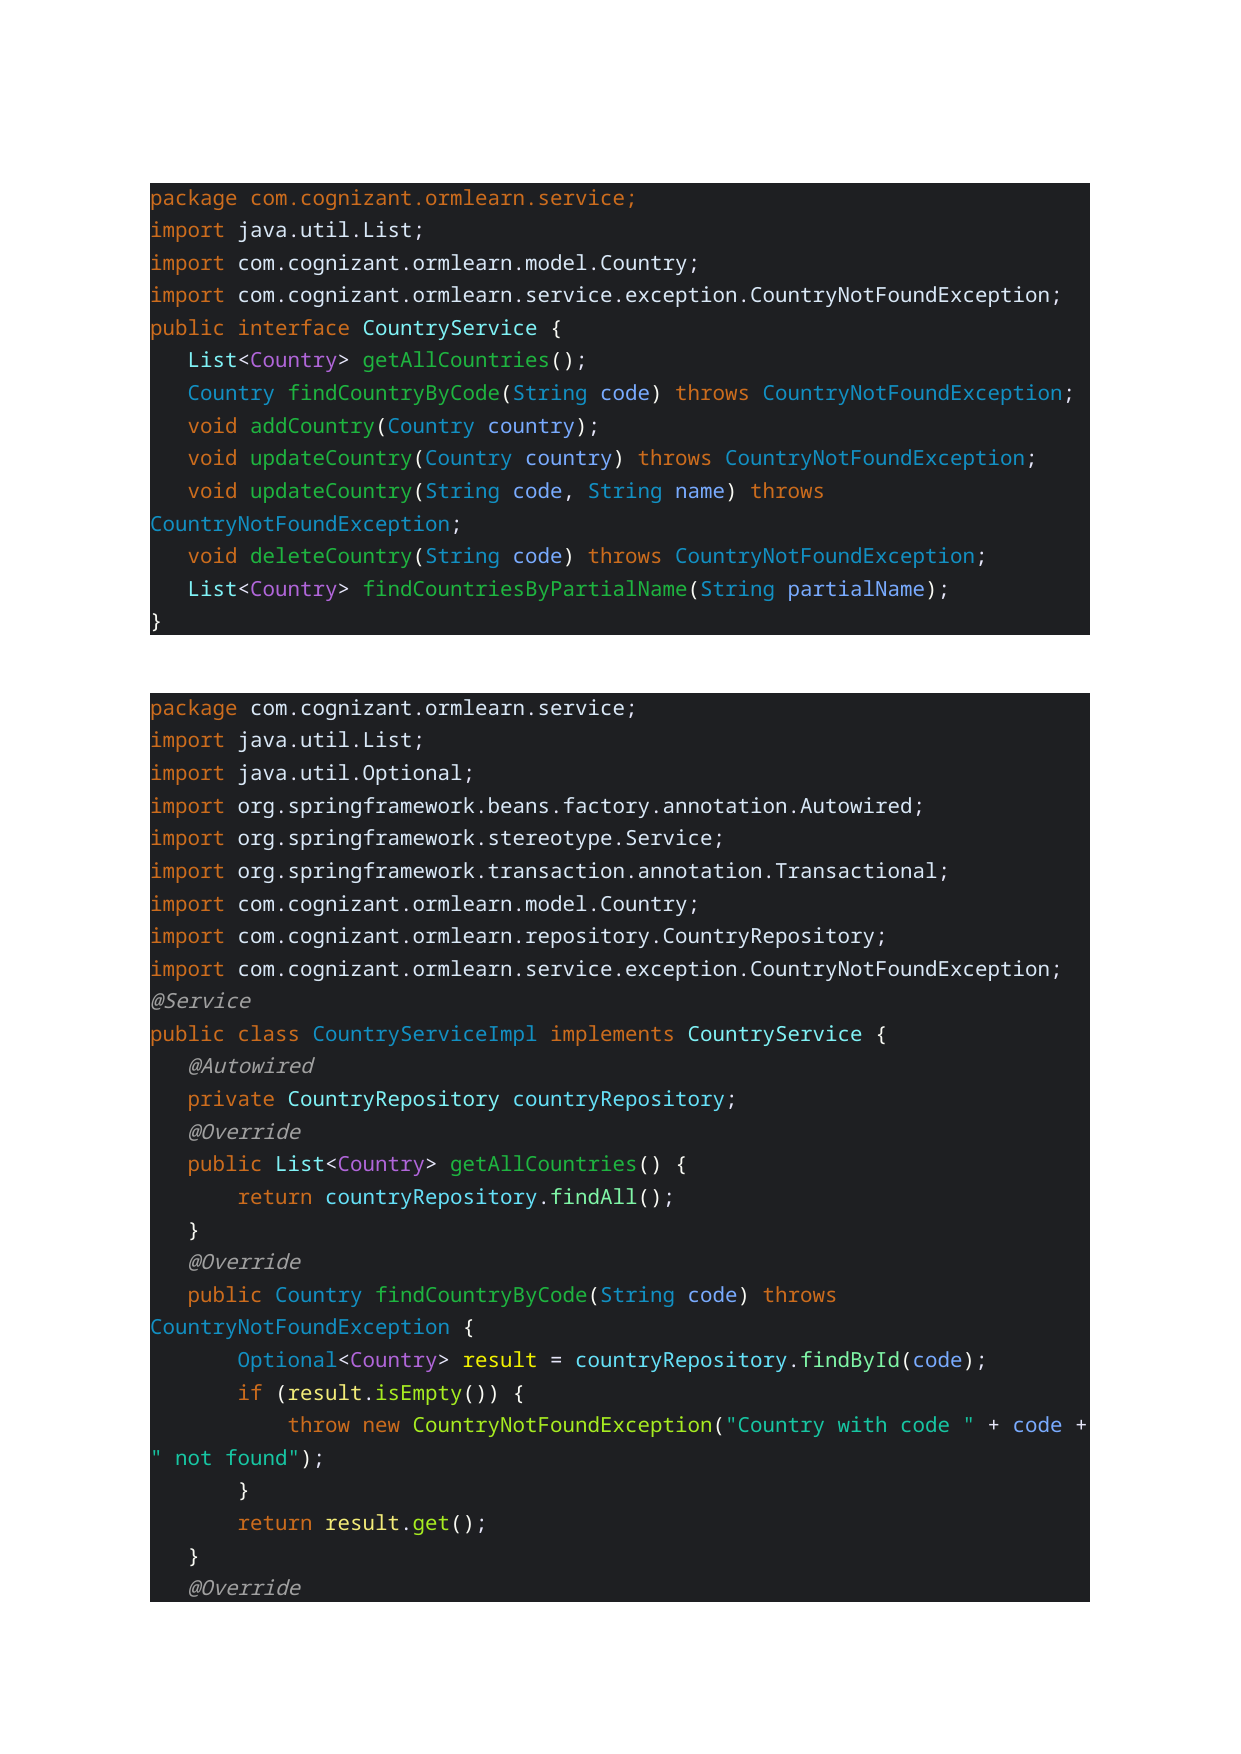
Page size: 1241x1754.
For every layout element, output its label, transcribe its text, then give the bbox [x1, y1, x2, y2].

text import com.cognizant.ormlearn.repository.CountryRepository; [150, 921, 1090, 950]
text return countryRepository.findAll(); [150, 1182, 1090, 1211]
text throw new CountryNotFoundException("Country with code " + code + " not found"); [150, 1410, 1090, 1471]
text import com.cognizant.ormlearn.model.Country; [150, 248, 1090, 276]
text import java.util.Optional; [150, 758, 1090, 787]
text import com.cognizant.ormlearn.service.exception.CountryNotFoundException; [150, 954, 1090, 982]
text Country findCountryByCode(String code) throws CountryNotFoundException; [150, 378, 1090, 407]
text @Override [150, 1247, 1090, 1276]
text import java.util.List; [150, 726, 1090, 754]
text void updateCountry(String code, String name) throws CountryNotFoundException; [150, 476, 1090, 537]
text @Service [150, 986, 1090, 1015]
text package com.cognizant.ormlearn.service; [150, 693, 1090, 721]
text public Country findCountryByCode(String code) throws CountryNotFoundException { [150, 1280, 1090, 1341]
text package com.cognizant.ormlearn.service; [150, 183, 1090, 211]
text return result.get(); [150, 1508, 1090, 1537]
text import com.cognizant.ormlearn.model.Country; [150, 889, 1090, 917]
text @Autowired [150, 1052, 1090, 1080]
text if (result.isEmpty()) { [150, 1378, 1090, 1406]
text } [150, 606, 1090, 635]
text import org.springframework.beans.factory.annotation.Autowired; [150, 791, 1090, 819]
text } [150, 1476, 1090, 1504]
text List<Country> getAllCountries(); [150, 346, 1090, 374]
text public class CountryServiceImpl implements CountryService { [150, 1019, 1090, 1047]
text import com.cognizant.ormlearn.service.exception.CountryNotFoundException; [150, 280, 1090, 309]
text Optional<Country> result = countryRepository.findById(code); [150, 1345, 1090, 1373]
text List<Country> findCountriesByPartialName(String partialName); [150, 574, 1090, 602]
text import org.springframework.transaction.annotation.Transactional; [150, 856, 1090, 884]
text void deleteCountry(String code) throws CountryNotFoundException; [150, 541, 1090, 570]
text public interface CountryService { [150, 313, 1090, 341]
text } [150, 1215, 1090, 1243]
text @Override [150, 1117, 1090, 1145]
text public List<Country> getAllCountries() { [150, 1149, 1090, 1178]
text void addCountry(Country country); [150, 411, 1090, 439]
text } [150, 1541, 1090, 1569]
text void updateCountry(Country country) throws CountryNotFoundException; [150, 443, 1090, 472]
text private CountryRepository countryRepository; [150, 1084, 1090, 1113]
text import java.util.List; [150, 215, 1090, 244]
text @Override [150, 1573, 1090, 1602]
text import org.springframework.stereotype.Service; [150, 823, 1090, 852]
